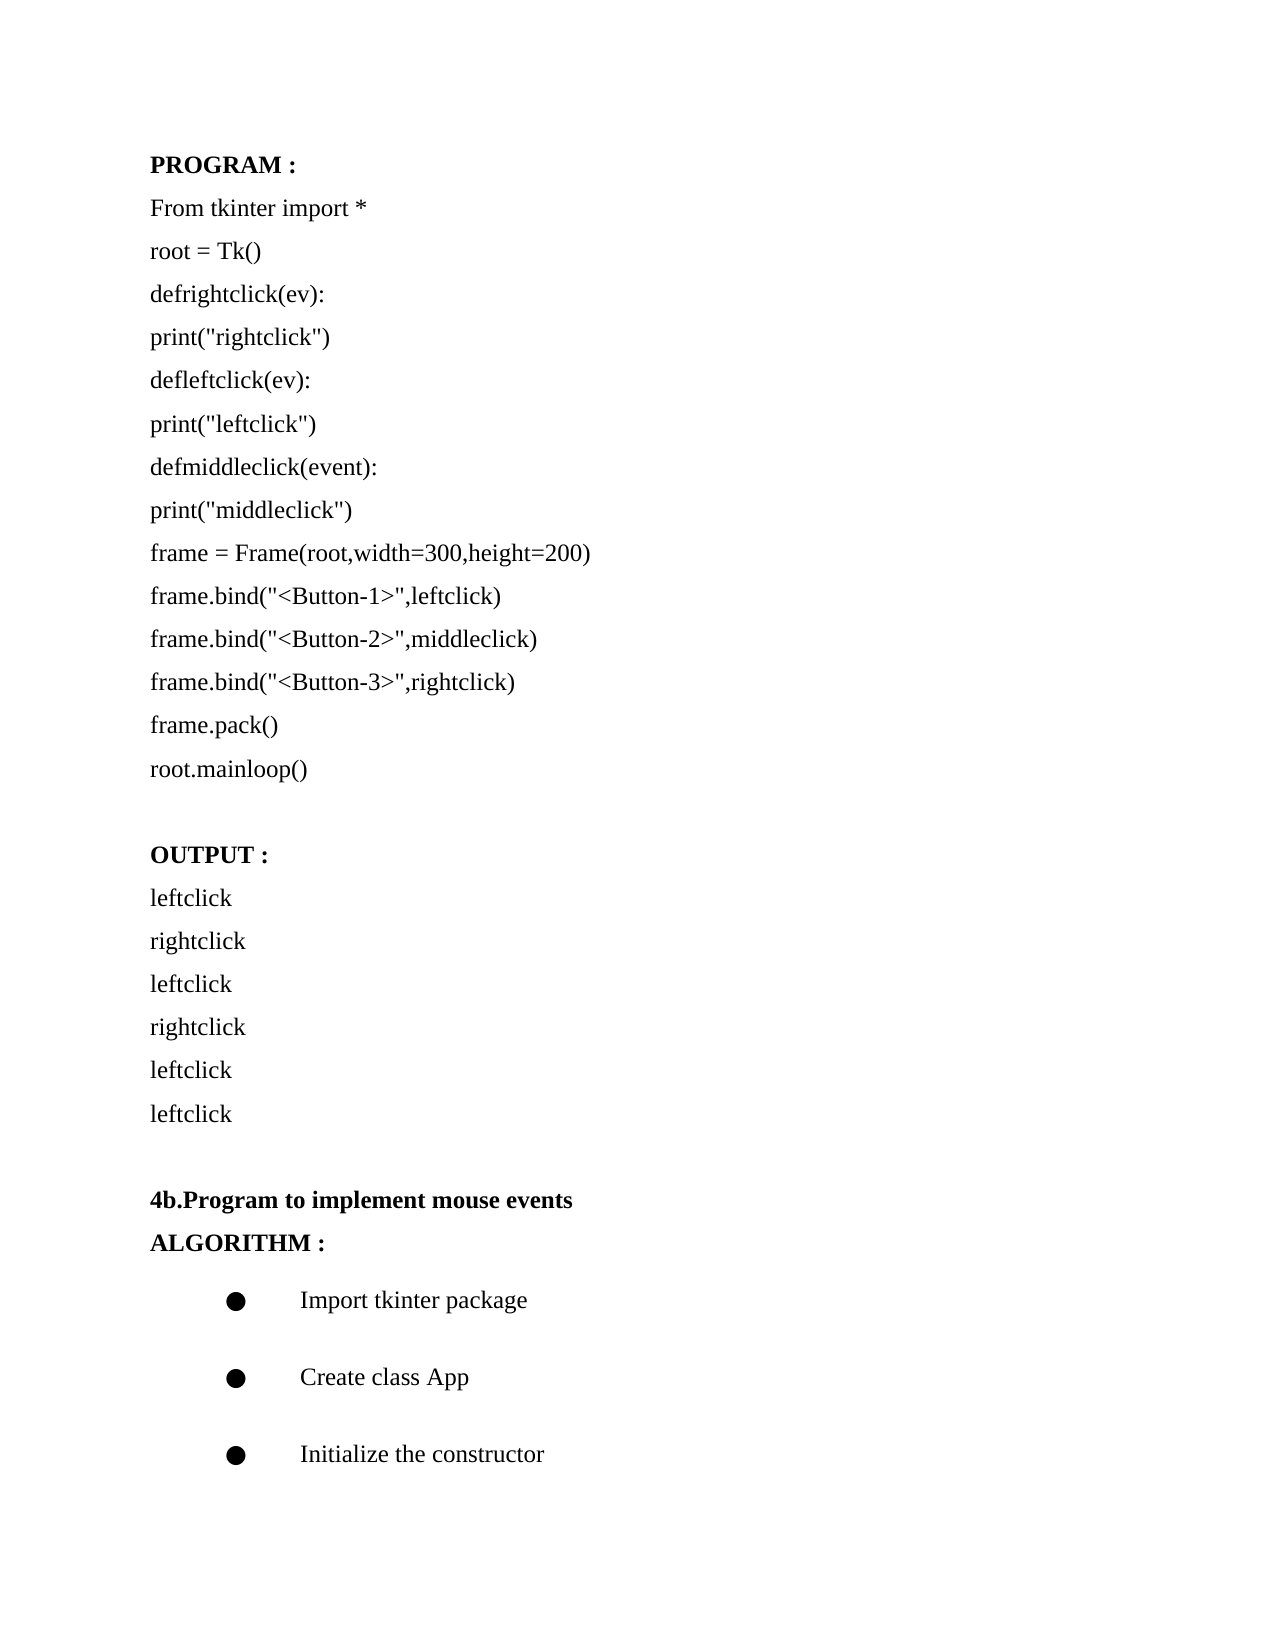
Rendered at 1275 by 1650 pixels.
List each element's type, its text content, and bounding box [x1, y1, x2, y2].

text leftclick [150, 1099, 1125, 1127]
text frame = Frame(root,width=300,height=200) [150, 538, 1125, 567]
text leftclick [150, 883, 1125, 912]
text frame.bind("<Button-2>",middleclick) [150, 624, 1125, 653]
list Import tkinter package [225, 1271, 1125, 1322]
text root = Tk() [150, 236, 1125, 265]
text 4b.Program to implement mouse events [150, 1185, 1125, 1214]
text leftclick [150, 969, 1125, 998]
text rightclick [150, 1012, 1125, 1041]
text From tkinter import * [150, 193, 1125, 222]
list Create class App [225, 1348, 1125, 1399]
text print("middleclick") [150, 495, 1125, 524]
text frame.pack() [150, 711, 1125, 739]
text defleftclick(ev): [150, 366, 1125, 394]
text print("leftclick") [150, 409, 1125, 437]
text leftclick [150, 1056, 1125, 1084]
text frame.bind("<Button-3>",rightclick) [150, 667, 1125, 696]
text frame.bind("<Button-1>",leftclick) [150, 581, 1125, 610]
text defrightclick(ev): [150, 279, 1125, 308]
text PROGRAM : [150, 150, 1125, 179]
text rightclick [150, 926, 1125, 955]
text OUTPUT : [150, 840, 1125, 869]
text print("rightclick") [150, 322, 1125, 351]
text defmiddleclick(event): [150, 452, 1125, 481]
text ALGORITHM : [150, 1228, 1125, 1257]
list Initialize the constructor [225, 1425, 1125, 1476]
text root.mainloop() [150, 754, 1125, 782]
